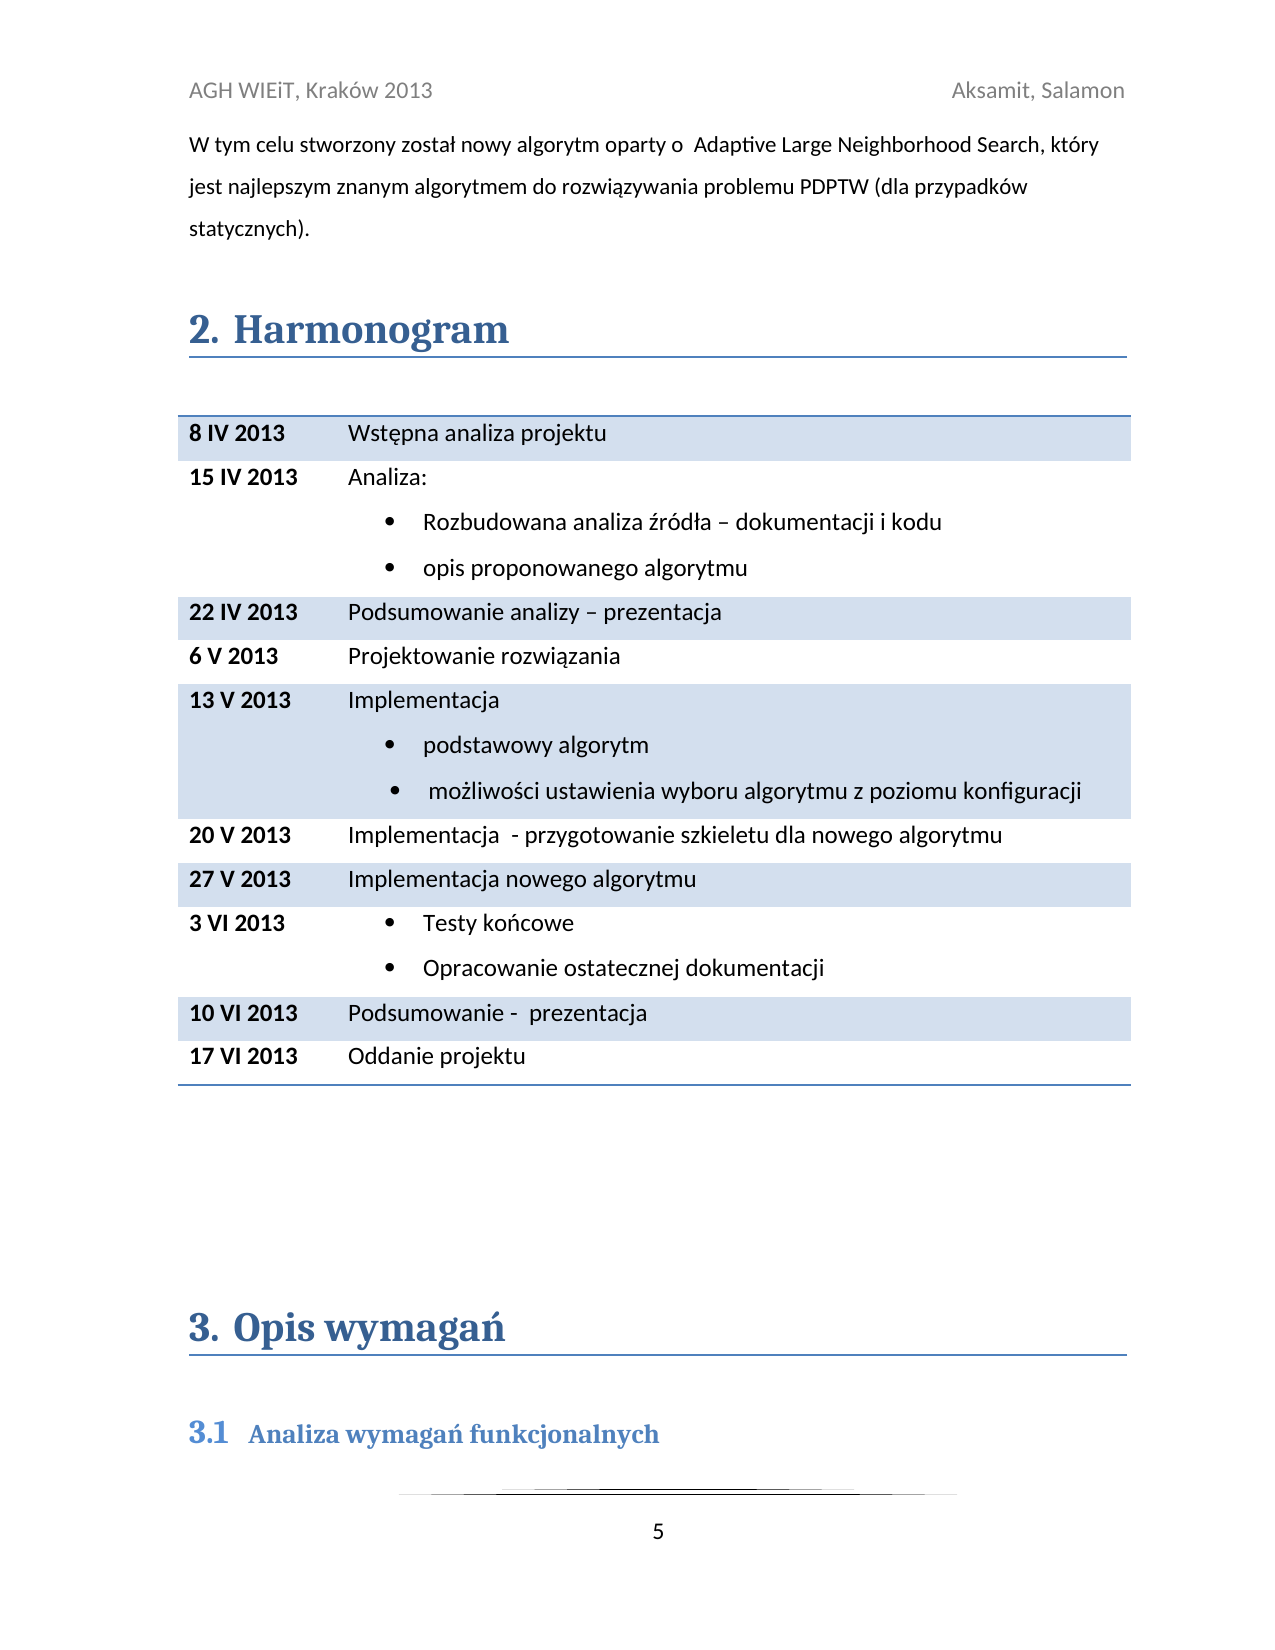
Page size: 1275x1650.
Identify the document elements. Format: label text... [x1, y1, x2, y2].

table_cell Projektowanie rozwiązania [337, 640, 1131, 684]
table_cell 10 VI 2013 [178, 997, 337, 1041]
table_cell Oddanie projektu [337, 1041, 1131, 1084]
table_cell Testy końcowe Opracowanie ostatecznej dokumentacji [337, 907, 1131, 997]
table_cell Podsumowanie - prezentacja [337, 997, 1131, 1041]
table_cell Analiza: Rozbudowana analiza źródła – dokumentacji i kodu opis proponowanego algorytmu [337, 461, 1131, 597]
table_header Wstępna analiza projektu [337, 417, 1131, 461]
table_cell 3 VI 2013 [178, 907, 337, 997]
table_cell 15 IV 2013 [178, 461, 337, 597]
text W tym celu stworzony został nowy algorytm oparty o Adaptive Large Neighborhood Search, który jest najlepszym znanym algorytmem do rozwiązywania problemu PDPTW (dla przypadków statycznych). [189, 130, 1127, 242]
table_cell Implementacja - przygotowanie szkieletu dla nowego algorytmu [337, 820, 1131, 863]
table_cell 6 V 2013 [178, 640, 337, 684]
table_cell 20 V 2013 [178, 820, 337, 863]
table_cell Implementacja podstawowy algorytm możliwości ustawienia wyboru algorytmu z poziomu konfiguracji [337, 684, 1131, 819]
text Opis wymagań [189, 1304, 1127, 1354]
text Analiza wymagań funkcjonalnych [189, 1413, 1127, 1451]
table_cell 13 V 2013 [178, 684, 337, 819]
table_cell Implementacja nowego algorytmu [337, 863, 1131, 907]
table_cell 17 VI 2013 [178, 1041, 337, 1084]
table_header 8 IV 2013 [178, 417, 337, 461]
text Harmonogram [189, 306, 1127, 356]
table_cell 22 IV 2013 [178, 597, 337, 640]
table_cell Podsumowanie analizy – prezentacja [337, 597, 1131, 640]
table_cell 27 V 2013 [178, 863, 337, 907]
